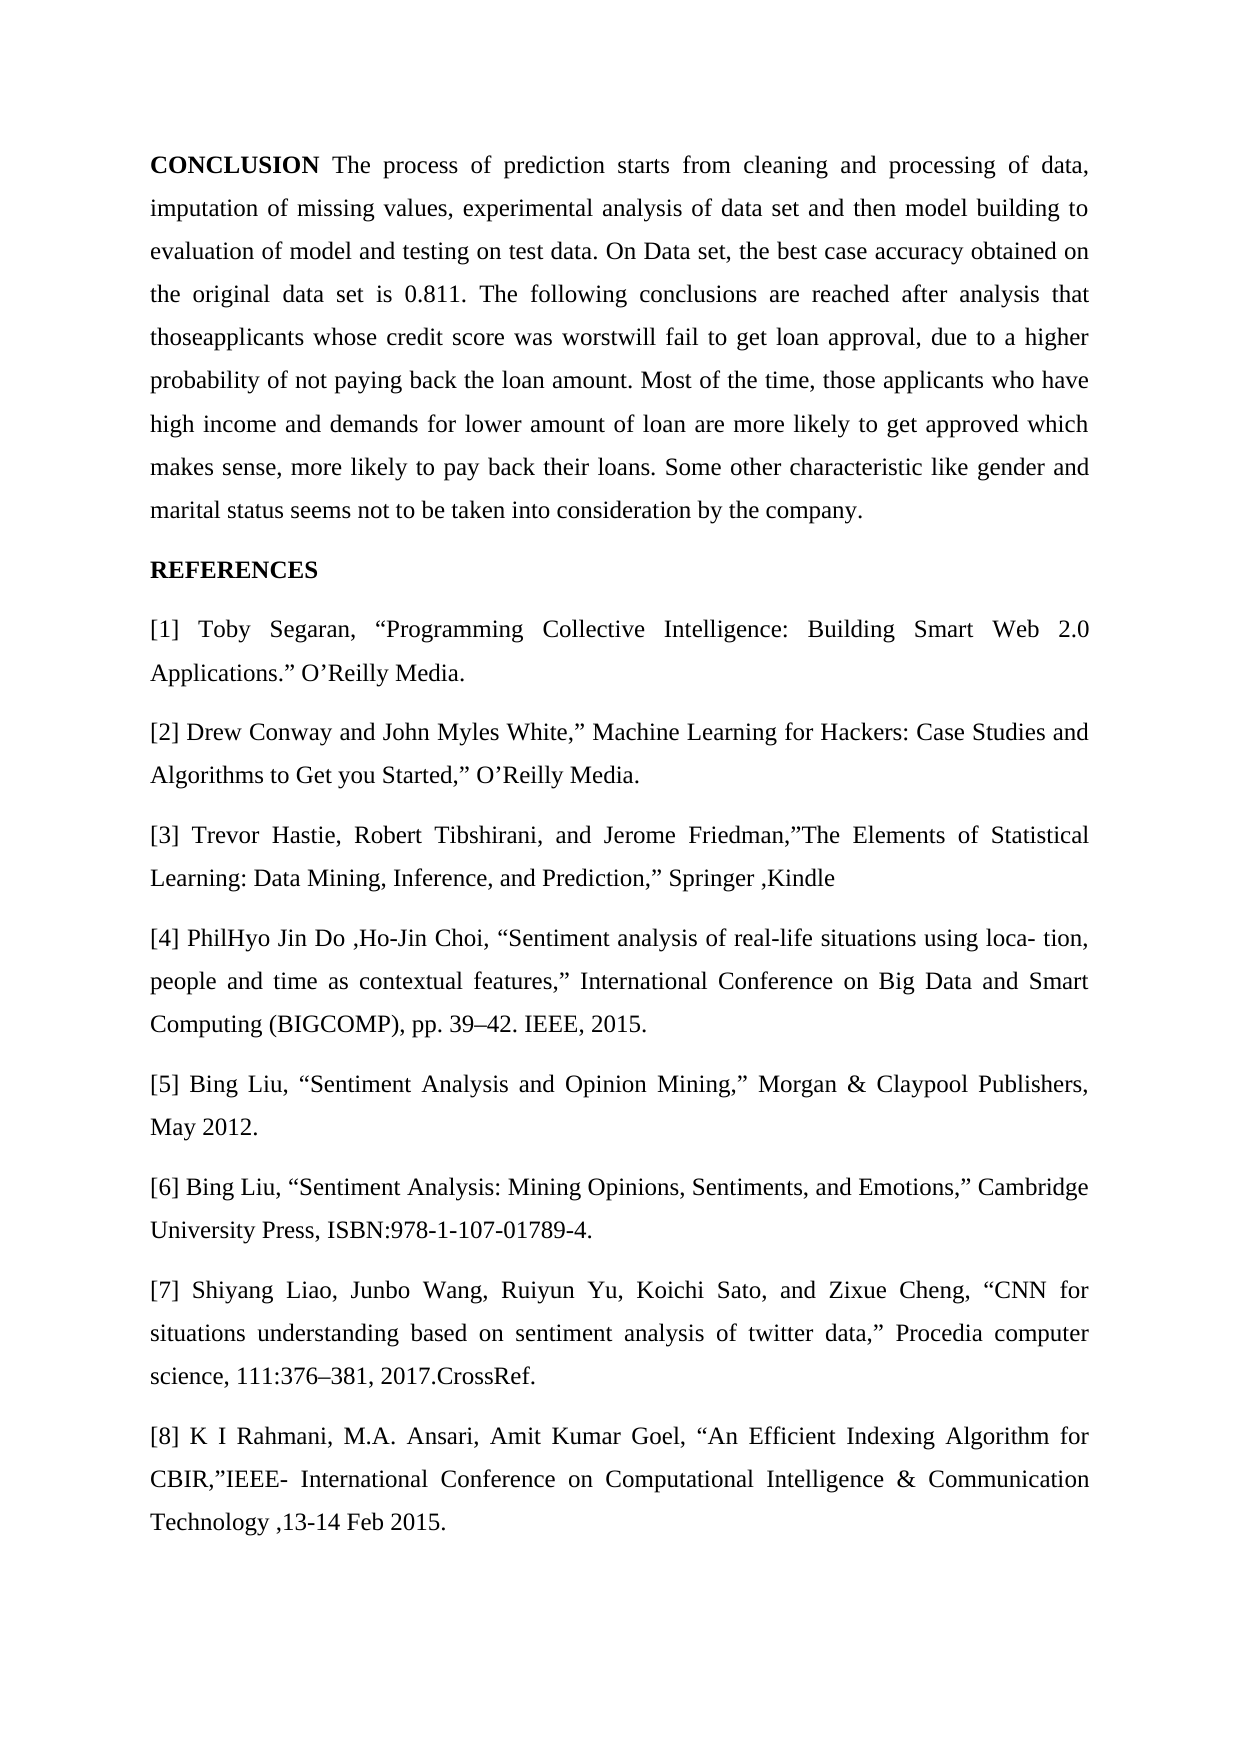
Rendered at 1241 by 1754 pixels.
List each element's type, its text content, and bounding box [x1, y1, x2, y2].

text [4] PhilHyo Jin Do ,Ho-Jin Choi, “Sentiment analysis of real-life situations using loca- tion, people and time as contextual features,” International Conference on Big Data and Smart Computing (BIGCOMP), pp. 39–42. IEEE, 2015. [150, 923, 1090, 1038]
text [7] Shiyang Liao, Junbo Wang, Ruiyun Yu, Koichi Sato, and Zixue Cheng, “CNN for situations understanding based on sentiment analysis of twitter data,” Procedia computer science, 111:376–381, 2017.CrossRef. [150, 1275, 1090, 1390]
text [2] Drew Conway and John Myles White,” Machine Learning for Hackers: Case Studies and Algorithms to Get you Started,” O’Reilly Media. [150, 717, 1090, 789]
text REFERENCES [150, 555, 1090, 583]
text CONCLUSION The process of prediction starts from cleaning and processing of data, imputation of missing values, experimental analysis of data set and then model building to evaluation of model and testing on test data. On Data set, the best case accuracy obtained on the original data set is 0.811. The following conclusions are reached after analysis that thoseapplicants whose credit score was worstwill fail to get loan approval, due to a higher probability of not paying back the loan amount. Most of the time, those applicants who have high income and demands for lower amount of loan are more likely to get approved which makes sense, more likely to pay back their loans. Some other characteristic like gender and marital status seems not to be taken into consideration by the company. [150, 150, 1090, 524]
text [3] Trevor Hastie, Robert Tibshirani, and Jerome Friedman,”The Elements of Statistical Learning: Data Mining, Inference, and Prediction,” Springer ,Kindle [150, 820, 1090, 892]
text [8] K I Rahmani, M.A. Ansari, Amit Kumar Goel, “An Efficient Indexing Algorithm for CBIR,”IEEE- International Conference on Computational Intelligence & Communication Technology ,13-14 Feb 2015. [150, 1421, 1090, 1536]
text [1] Toby Segaran, “Programming Collective Intelligence: Building Smart Web 2.0 Applications.” O’Reilly Media. [150, 614, 1090, 686]
text [6] Bing Liu, “Sentiment Analysis: Mining Opinions, Sentiments, and Emotions,” Cambridge University Press, ISBN:978-1-107-01789-4. [150, 1172, 1090, 1244]
text [5] Bing Liu, “Sentiment Analysis and Opinion Mining,” Morgan & Claypool Publishers, May 2012. [150, 1069, 1090, 1141]
